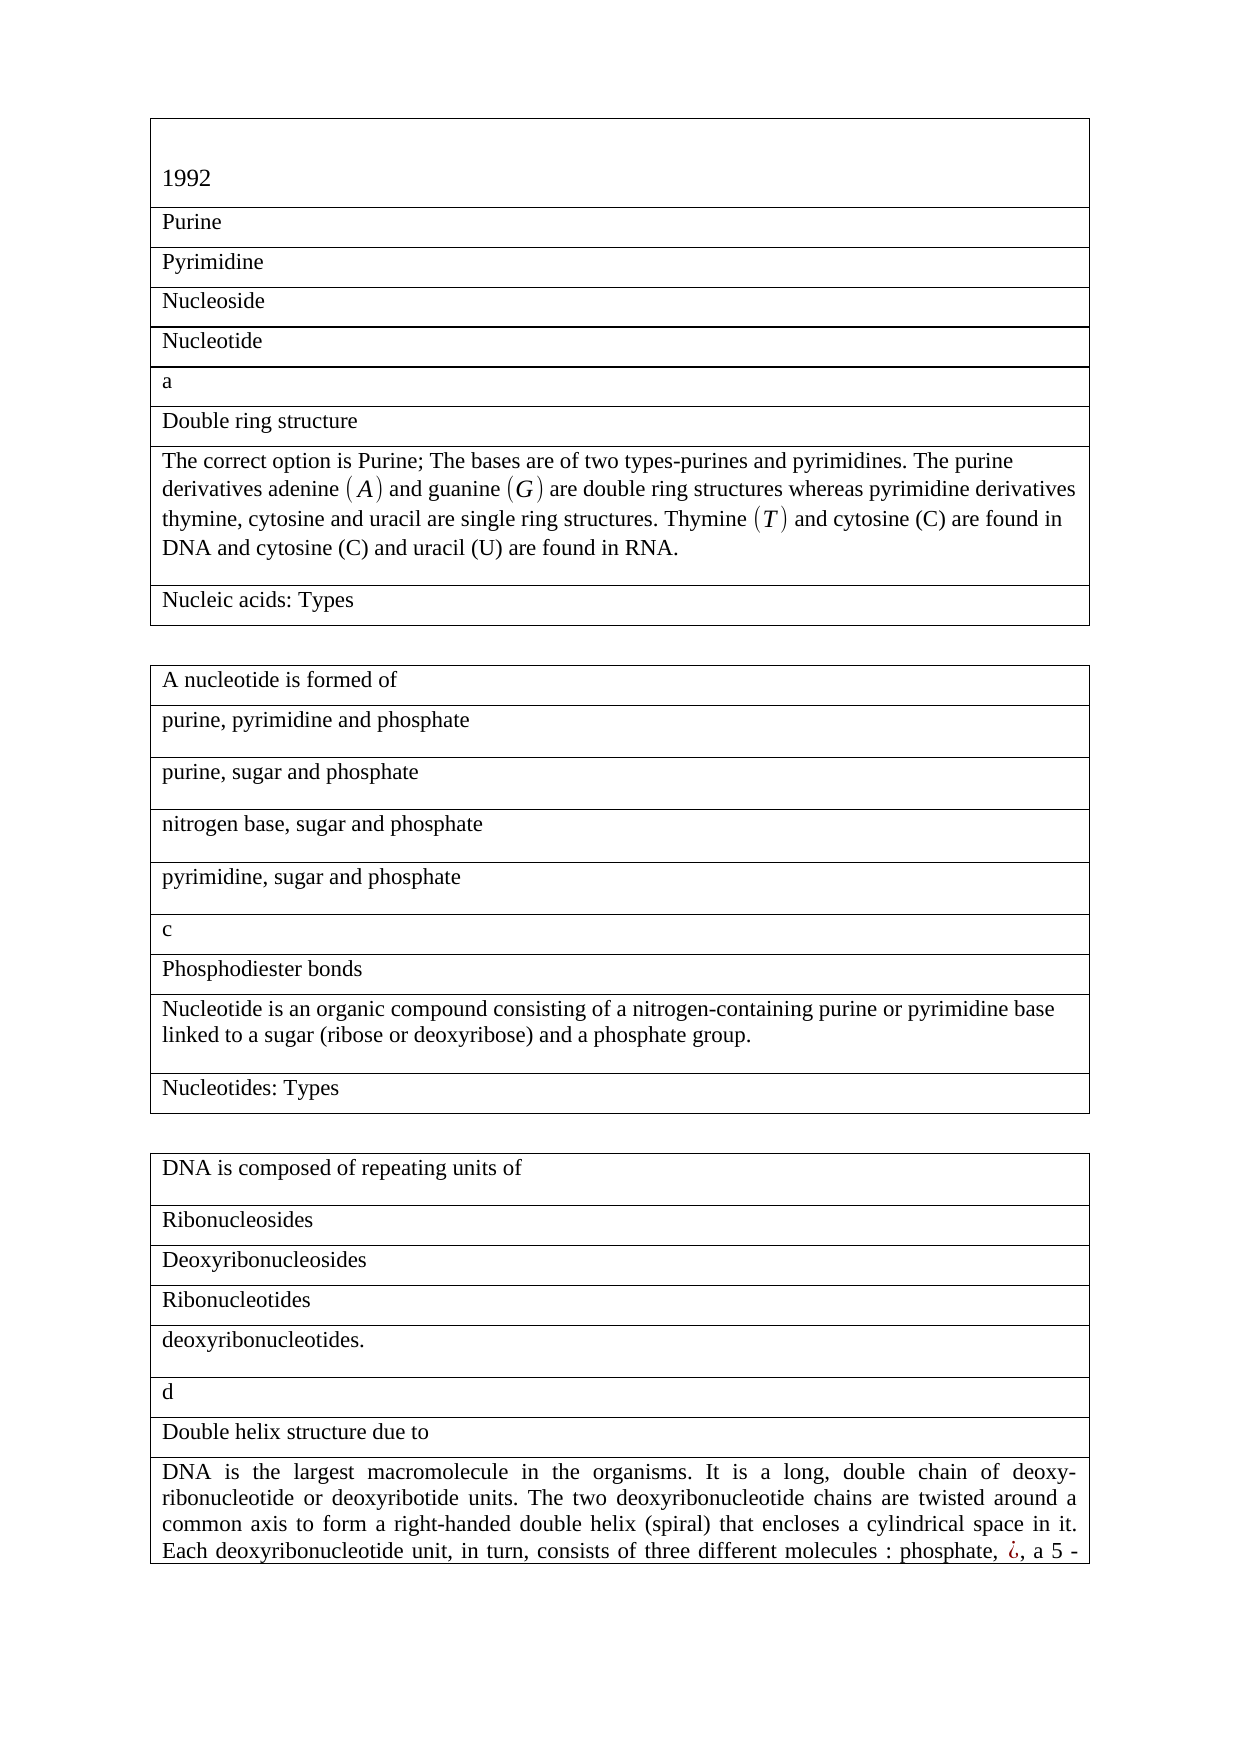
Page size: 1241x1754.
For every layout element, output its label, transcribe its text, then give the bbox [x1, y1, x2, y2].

table_cell The correct option is Purine; The bases are of two types-purines and pyrimidines. The purine derivatives adenine and guanine are double ring structures whereas pyrimidine derivatives thymine, cytosine and uracil are single ring structures. Thymine and cytosine (C) are found in DNA and cytosine (C) and uracil (U) are found in RNA. [151, 447, 1089, 585]
table_cell Nucleoside [151, 288, 1089, 326]
table_cell purine, sugar and phosphate [151, 758, 1089, 809]
table_cell purine, pyrimidine and phosphate [151, 706, 1089, 757]
table_cell c [151, 915, 1089, 954]
table_cell Double helix structure due to [151, 1418, 1089, 1457]
table_header DNA is composed of repeating units of [151, 1154, 1089, 1205]
table_cell Ribonucleosides [151, 1206, 1089, 1245]
table_cell Pyrimidine [151, 248, 1089, 287]
table_cell Nucleic acids: Types [151, 586, 1089, 625]
table_header Adenine is [151, 119, 1089, 207]
table_cell a [151, 368, 1089, 406]
table_cell Double ring structure [151, 407, 1089, 446]
table_cell Nucleotide [151, 328, 1089, 366]
table_cell d [151, 1378, 1089, 1417]
table_cell Nucleotide is an organic compound consisting of a nitrogen-containing purine or pyrimidine base linked to a sugar (ribose or deoxyribose) and a phosphate group. [151, 995, 1089, 1073]
table_cell Deoxyribonucleosides [151, 1246, 1089, 1285]
table_cell Phosphodiester bonds [151, 955, 1089, 994]
table_cell nitrogen base, sugar and phosphate [151, 810, 1089, 862]
table_cell deoxyribonucleotides. [151, 1326, 1089, 1377]
table_cell pyrimidine, sugar and phosphate [151, 863, 1089, 914]
table_cell Purine [151, 208, 1089, 247]
table_cell Ribonucleotides [151, 1286, 1089, 1324]
table_cell Nucleotides: Types [151, 1074, 1089, 1113]
table_header A nucleotide is formed of [151, 666, 1089, 704]
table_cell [151, 1458, 1089, 1563]
